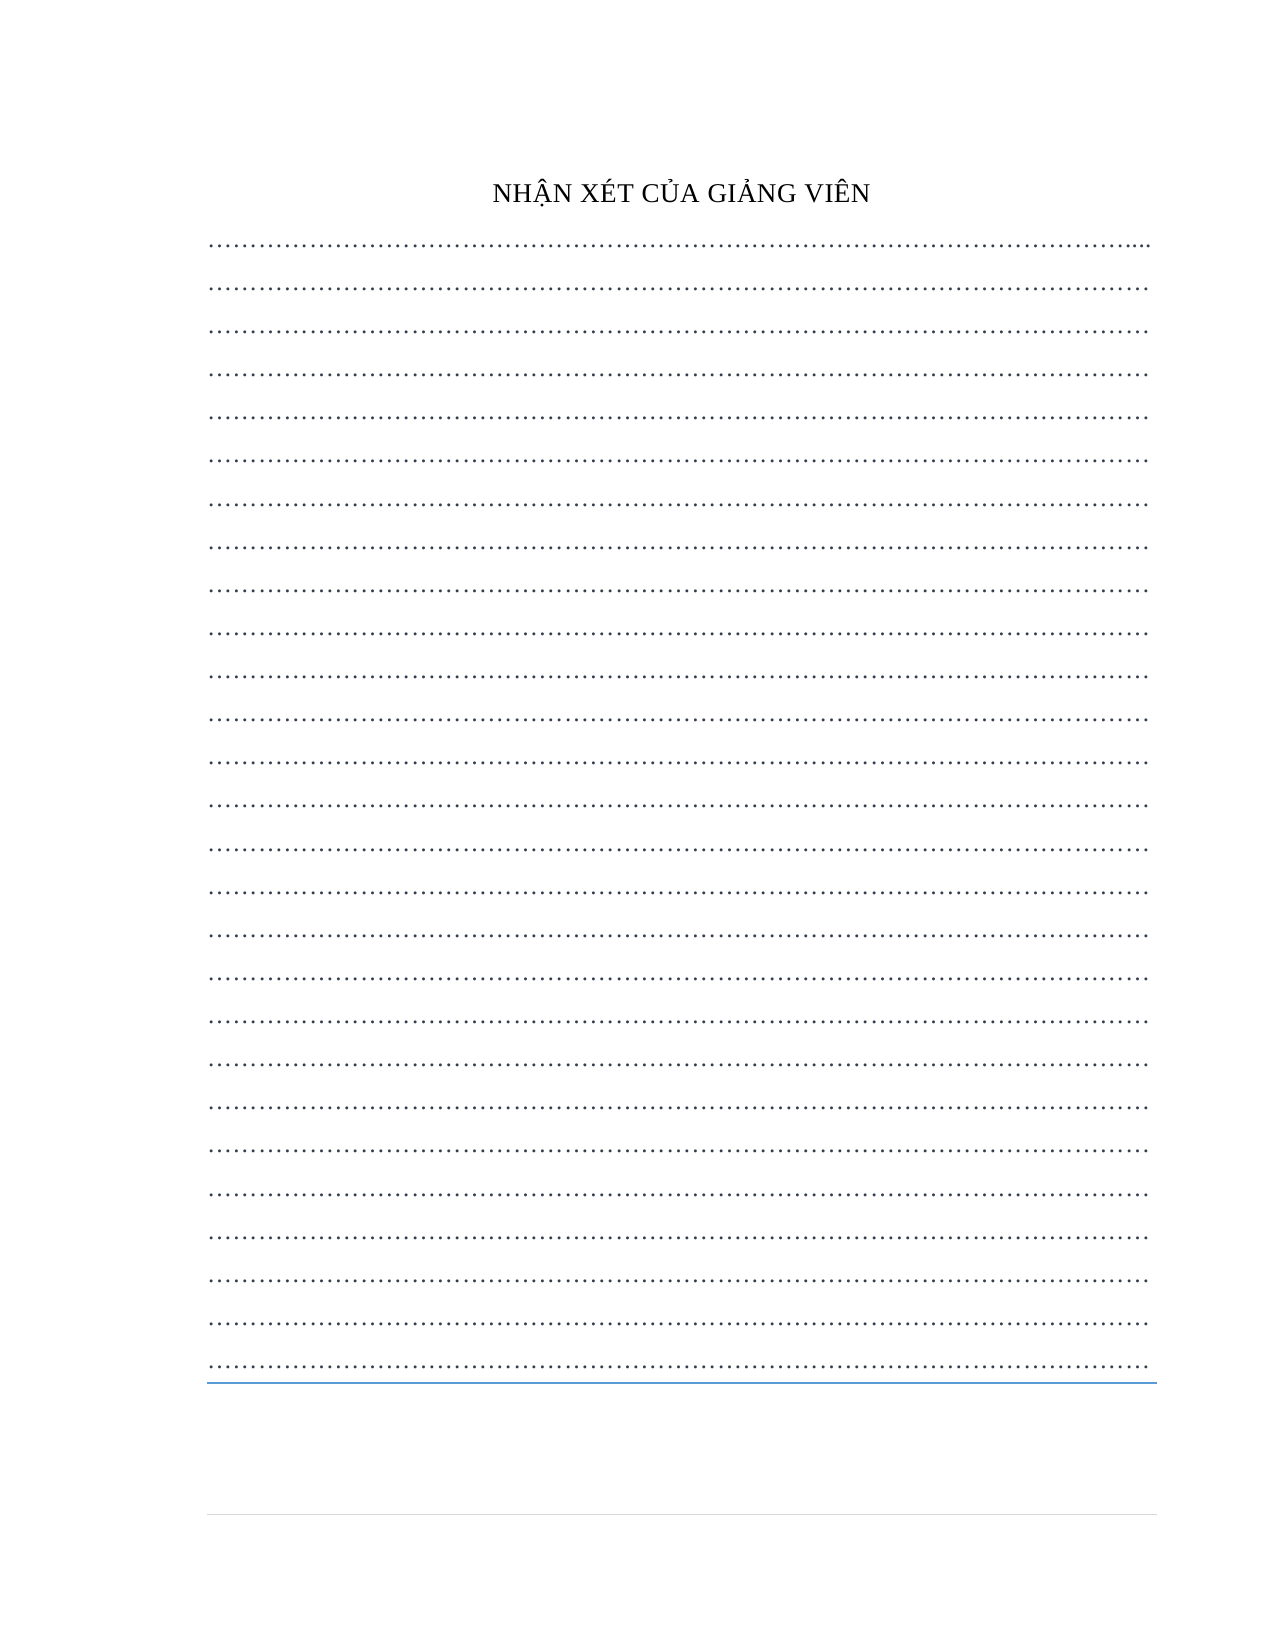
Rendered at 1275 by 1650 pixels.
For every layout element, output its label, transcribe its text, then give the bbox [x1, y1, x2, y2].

title ……………………………………………………………………………………………….... [207, 224, 1157, 253]
title ………………………………………………………………………………………………… [207, 914, 1157, 943]
title ………………………………………………………………………………………………… [207, 483, 1157, 511]
title ………………………………………………………………………………………………… [207, 267, 1157, 296]
title ………………………………………………………………………………………………… [207, 655, 1157, 684]
title ………………………………………………………………………………………………… [207, 1086, 1157, 1115]
title ………………………………………………………………………………………………… [207, 741, 1157, 770]
title ………………………………………………………………………………………………… [207, 828, 1157, 856]
title ………………………………………………………………………………………………… [207, 569, 1157, 598]
title ………………………………………………………………………………………………… [207, 1216, 1157, 1244]
title …………………………………………………………………………………………………………………………………………………………………………………………………… [207, 1302, 1157, 1382]
title ………………………………………………………………………………………………… [207, 526, 1157, 554]
title ………………………………………………………………………………………………… [207, 439, 1157, 468]
title ………………………………………………………………………………………………… [207, 396, 1157, 425]
title NHẬN XÉT CỦA GIẢNG VIÊN [207, 177, 1157, 208]
title ………………………………………………………………………………………………… [207, 784, 1157, 813]
title ………………………………………………………………………………………………… [207, 871, 1157, 899]
title ………………………………………………………………………………………………… [207, 1173, 1157, 1201]
title ………………………………………………………………………………………………… [207, 1043, 1157, 1072]
title ………………………………………………………………………………………………… [207, 1129, 1157, 1158]
title ………………………………………………………………………………………………… [207, 957, 1157, 986]
title ………………………………………………………………………………………………… [207, 698, 1157, 727]
title ………………………………………………………………………………………………… [207, 1000, 1157, 1029]
title ………………………………………………………………………………………………… [207, 1259, 1157, 1288]
title ………………………………………………………………………………………………… [207, 612, 1157, 641]
title ………………………………………………………………………………………………… [207, 353, 1157, 382]
title ………………………………………………………………………………………………… [207, 310, 1157, 339]
